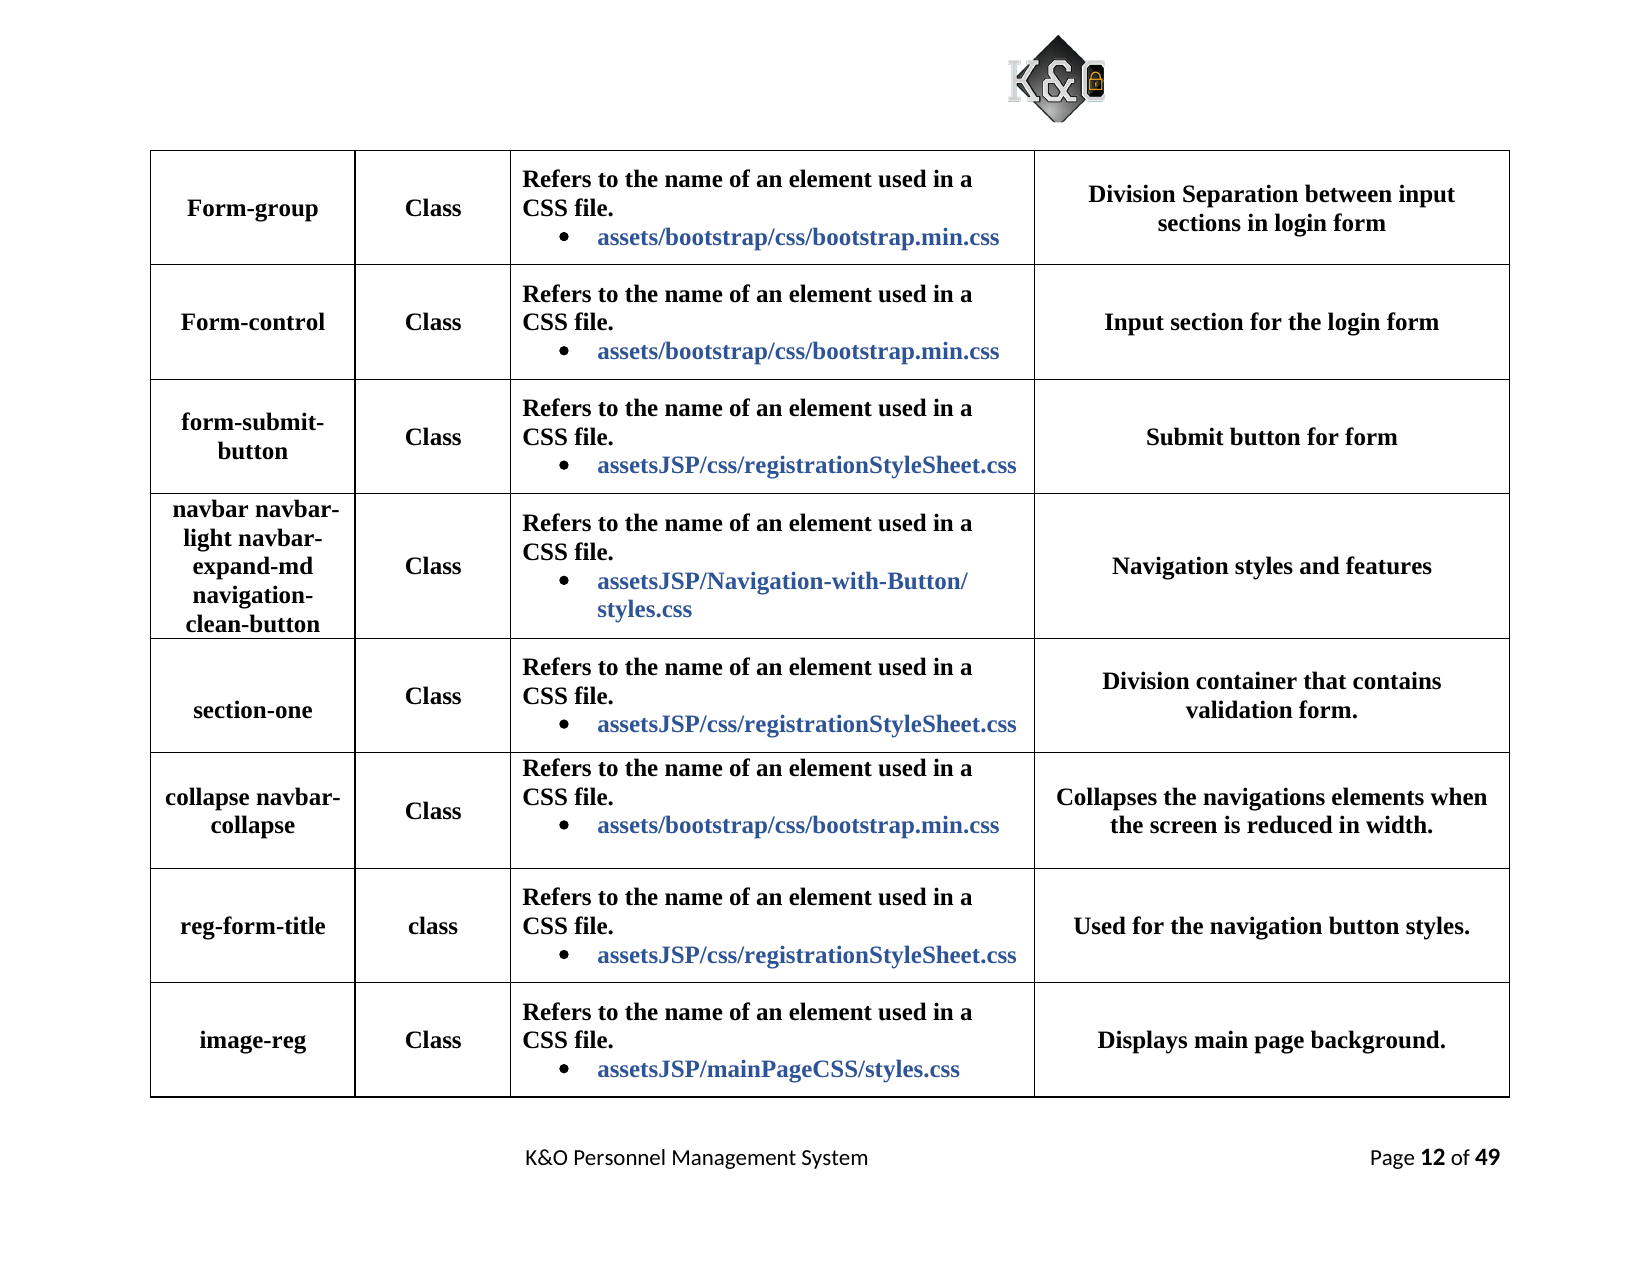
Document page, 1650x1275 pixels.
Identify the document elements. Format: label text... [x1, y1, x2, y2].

table_cell Class [356, 753, 510, 868]
picture [1007, 34, 1105, 122]
table_cell Class [356, 151, 510, 264]
table_cell Displays main page background. [1035, 983, 1509, 1096]
table_cell Refers to the name of an element used in a CSS file. assetsJSP/css/registrationStyleSheet.css [511, 639, 1034, 752]
table_cell Form-control [151, 265, 354, 378]
table_cell Used for the navigation button styles. [1035, 869, 1509, 982]
table_cell Refers to the name of an element used in a CSS file. assets/bootstrap/css/bootstrap.min.css [511, 753, 1034, 868]
table_cell reg-form-title [151, 869, 354, 982]
table_cell Class [356, 983, 510, 1096]
table_cell class [356, 869, 510, 982]
table_cell Submit button for form [1035, 380, 1509, 493]
table_cell Division Separation between input sections in login form [1035, 151, 1509, 264]
table_cell Refers to the name of an element used in a CSS file. assetsJSP/css/registrationStyleSheet.css [511, 869, 1034, 982]
table_cell Division container that contains validation form. [1035, 639, 1509, 752]
table_cell form-submit-button [151, 380, 354, 493]
table_cell image-reg [151, 983, 354, 1096]
table_cell collapse navbar-collapse [151, 753, 354, 868]
table_cell Collapses the navigations elements when the screen is reduced in width. [1035, 753, 1509, 868]
table_cell section-one [151, 639, 354, 752]
table_cell Refers to the name of an element used in a CSS file. assetsJSP/Navigation-with-Button/styles.css [511, 494, 1034, 638]
table_cell Class [356, 265, 510, 378]
table_cell Class [356, 639, 510, 752]
table_cell Refers to the name of an element used in a CSS file. assetsJSP/css/registrationStyleSheet.css [511, 380, 1034, 493]
table_cell Class [356, 380, 510, 493]
table_cell Input section for the login form [1035, 265, 1509, 378]
table_cell Refers to the name of an element used in a CSS file. assets/bootstrap/css/bootstrap.min.css [511, 265, 1034, 378]
table_cell navbar navbar-light navbar-expand-md navigation-clean-button [151, 494, 354, 638]
table_cell Refers to the name of an element used in a CSS file. assets/bootstrap/css/bootstrap.min.css [511, 151, 1034, 264]
table_cell Class [356, 494, 510, 638]
table_cell Form-group [151, 151, 354, 264]
table_cell Refers to the name of an element used in a CSS file. assetsJSP/mainPageCSS/styles.css [511, 983, 1034, 1096]
table_cell Navigation styles and features [1035, 494, 1509, 638]
